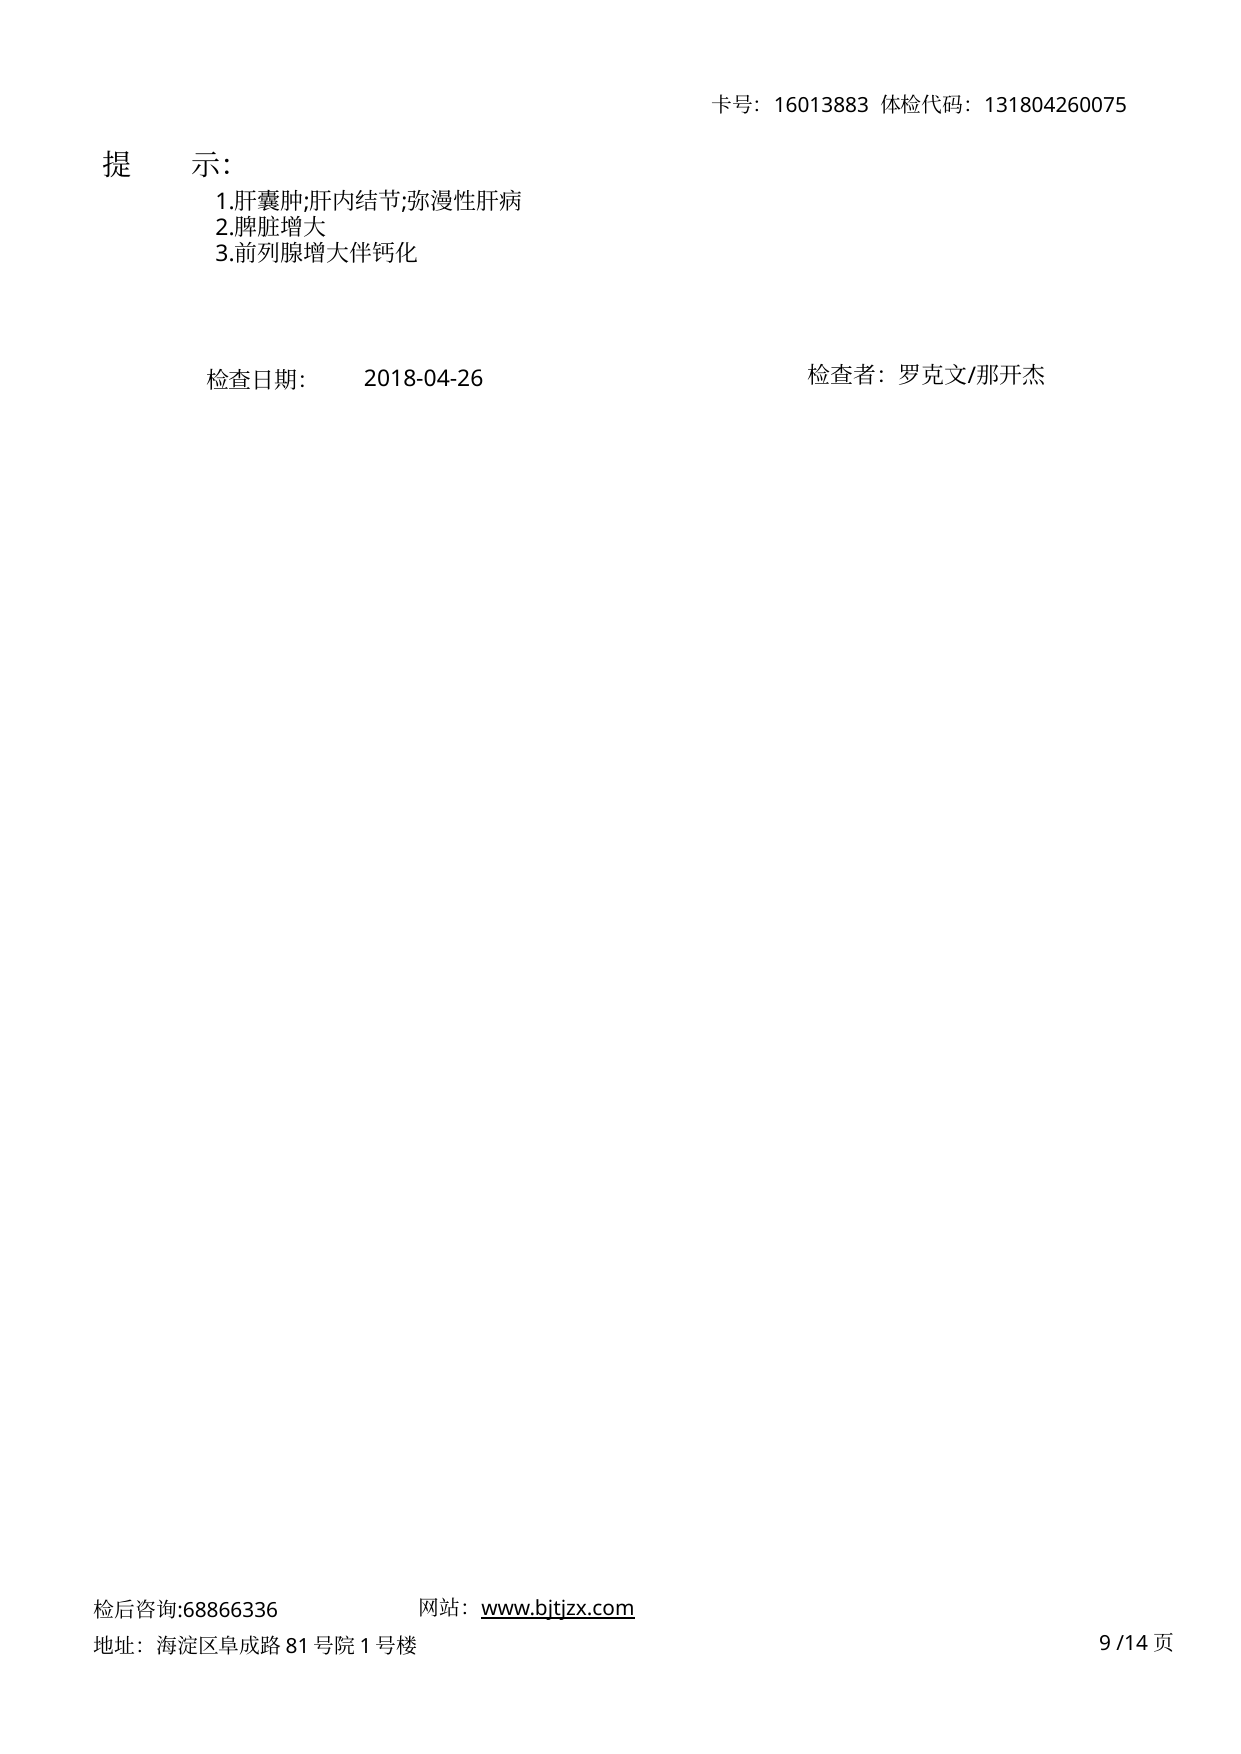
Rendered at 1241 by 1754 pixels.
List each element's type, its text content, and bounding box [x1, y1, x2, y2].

text 卡号：16013883 体检代码：131804260075 [711, 96, 1182, 116]
text 检后咨询:68866336 [94, 1601, 303, 1622]
text 2018-04-26 [364, 368, 513, 391]
text 1.肝囊肿;肝内结节;弥漫性肝病 [215, 191, 612, 214]
text 提 [103, 152, 176, 181]
text 检查者：罗克文/那开杰 [807, 365, 1097, 388]
text 2.脾脏增大 [215, 214, 612, 240]
text 示： [191, 152, 294, 181]
text 检查日期： [206, 370, 355, 393]
text 网站：www.bjtjzx.com [418, 1599, 660, 1619]
text 9 /14 页 [1099, 1633, 1211, 1654]
text 地址：海淀区阜成路81号院1号楼 [94, 1637, 444, 1658]
text 3.前列腺增大伴钙化 [215, 240, 612, 267]
